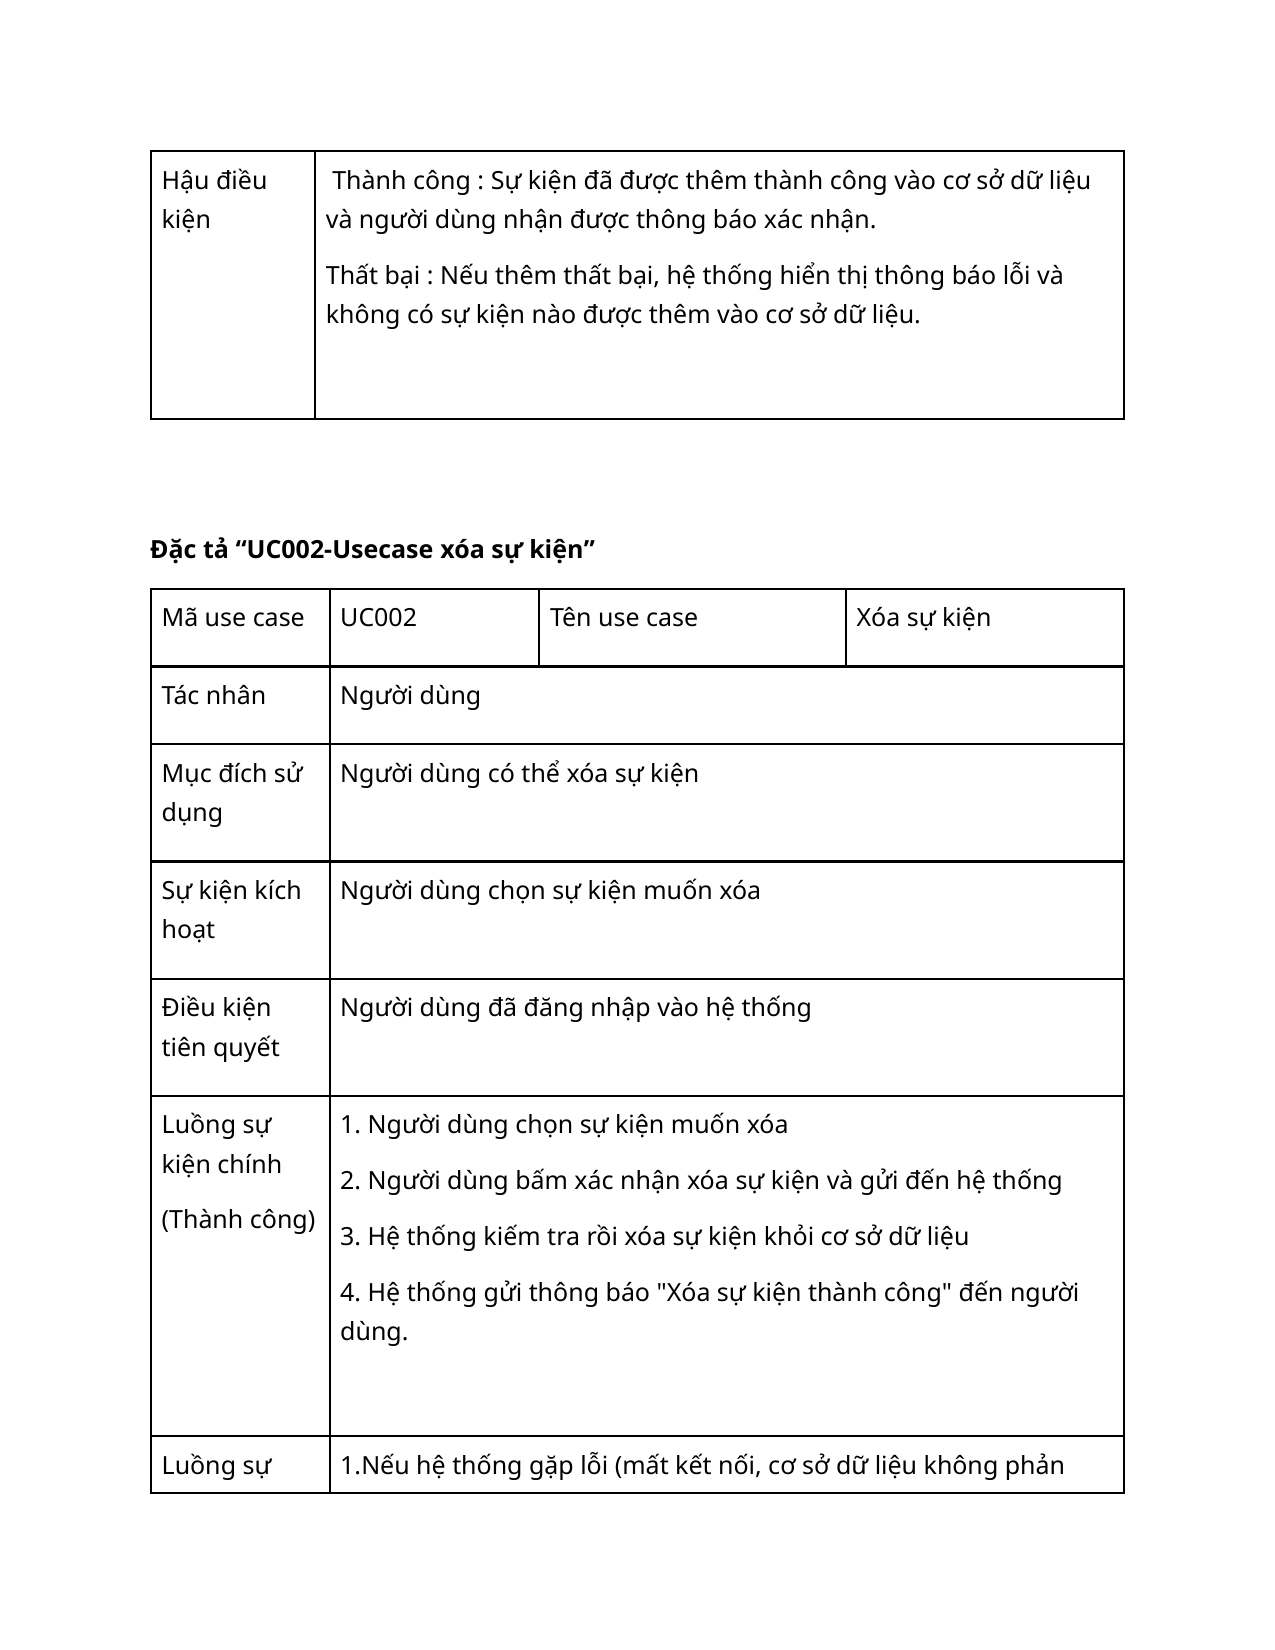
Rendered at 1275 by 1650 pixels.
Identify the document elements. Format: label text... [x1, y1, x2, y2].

table_cell Người dùng [331, 668, 1123, 743]
table_cell Sự kiện kích hoạt [152, 863, 329, 977]
table_cell Người dùng đã đăng nhập vào hệ thống [331, 980, 1123, 1094]
table_cell Mục đích sử dụng [152, 745, 329, 860]
table_cell Tác nhân [152, 668, 329, 743]
text Đặc tả “UC002-Usecase xóa sự kiện” [150, 532, 1125, 566]
table_cell Người dùng có thể xóa sự kiện [331, 745, 1123, 860]
table_cell Luồng sự kiện chính (Thành công) [152, 1097, 329, 1435]
table_cell Thành công : Sự kiện đã được thêm thành công vào cơ sở dữ liệu và người dùng nhận được thông báo xác nhận. Thất bại : Nếu thêm thất bại, hệ thống hiển thị thông báo lỗi và không có sự kiện nào được thêm vào cơ sở dữ liệu. [316, 152, 1123, 418]
table_header UC002 [331, 590, 538, 665]
table_cell Người dùng chọn sự kiện muốn xóa [331, 863, 1123, 977]
table_header Tên use case [540, 590, 845, 665]
table_cell Hậu điều kiện [152, 152, 314, 418]
table_cell Điều kiện tiên quyết [152, 980, 329, 1094]
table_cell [152, 1437, 329, 1492]
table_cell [331, 1437, 1123, 1492]
table_header Xóa sự kiện [847, 590, 1123, 665]
table_cell 1. Người dùng chọn sự kiện muốn xóa 2. Người dùng bấm xác nhận xóa sự kiện và gửi đến hệ thống 3. Hệ thống kiếm tra rồi xóa sự kiện khỏi cơ sở dữ liệu 4. Hệ thống gửi thông báo "Xóa sự kiện thành công" đến người dùng. [331, 1097, 1123, 1435]
table_header Mã use case [152, 590, 329, 665]
